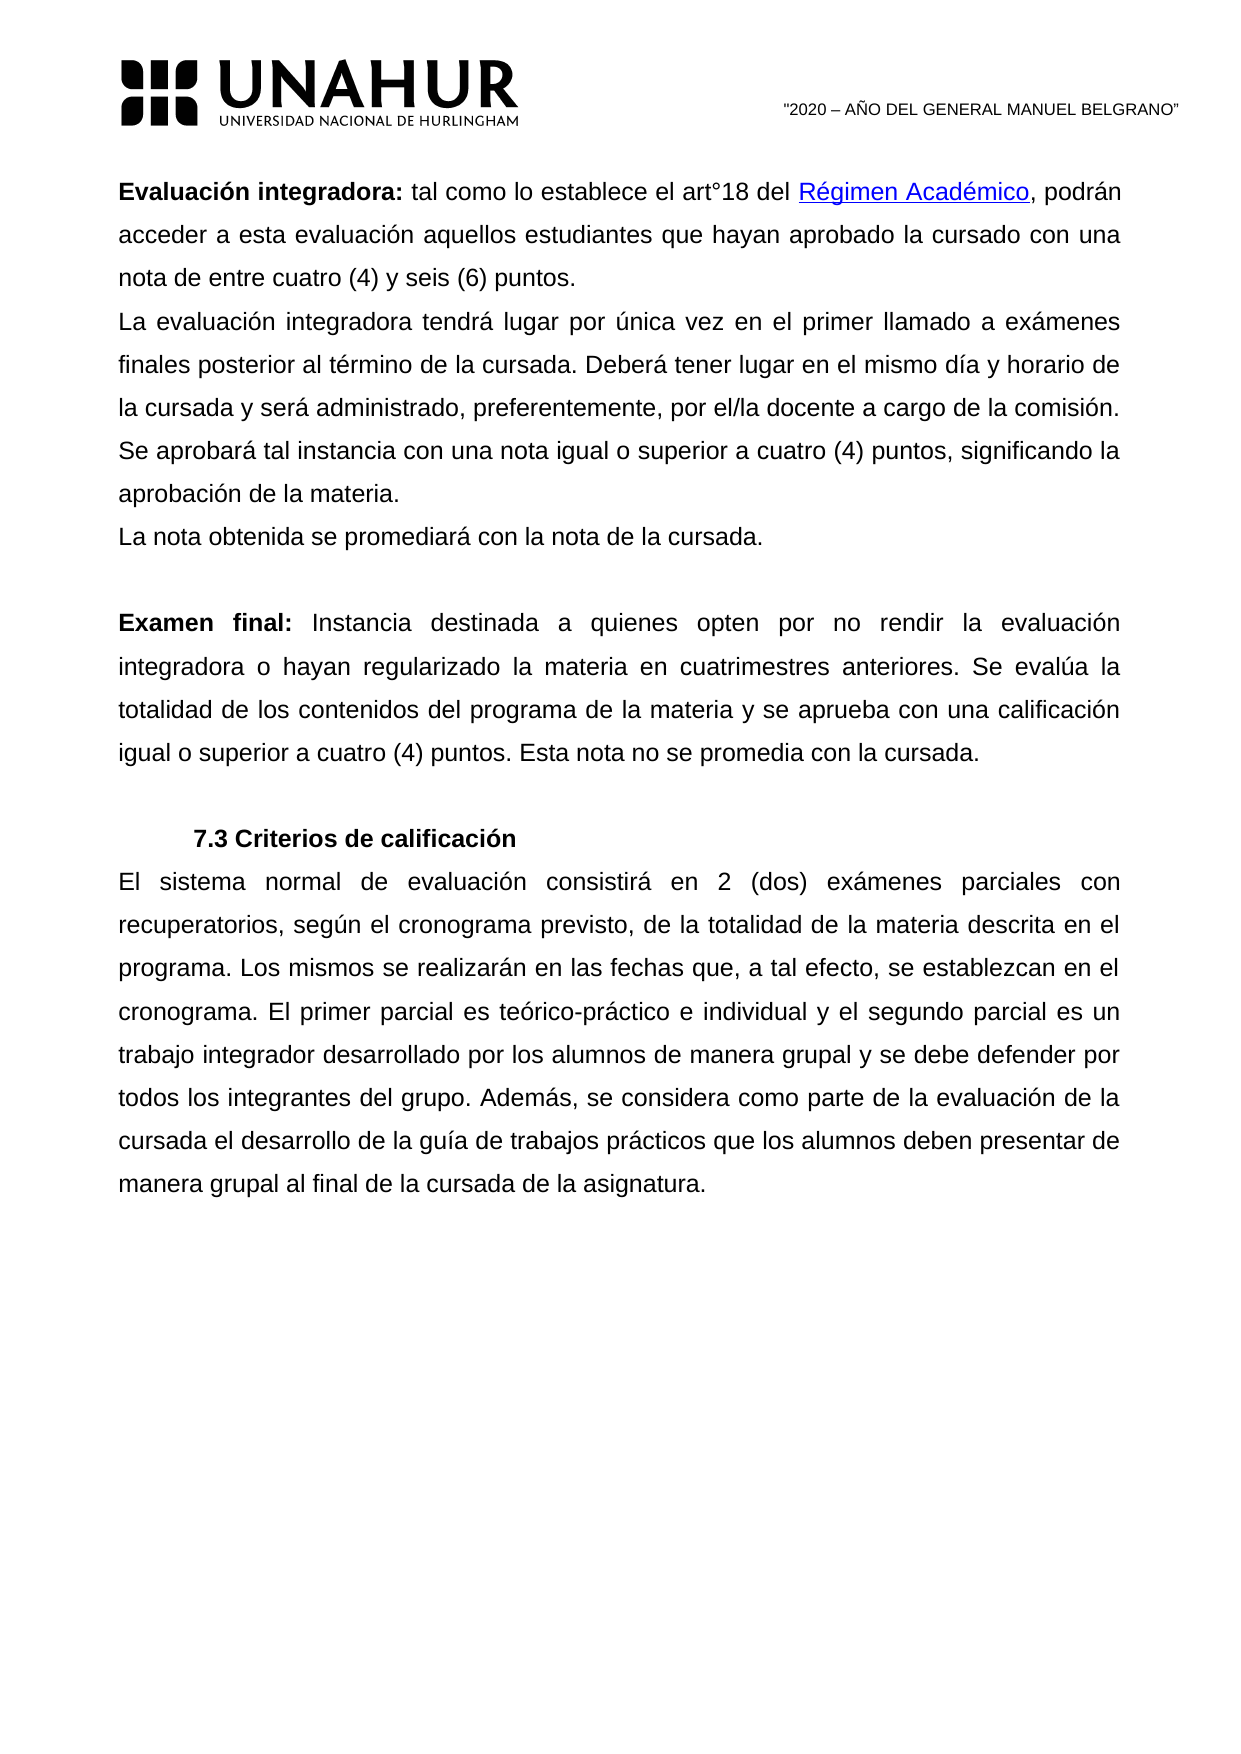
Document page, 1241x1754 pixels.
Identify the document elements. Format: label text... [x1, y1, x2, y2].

picture [111, 51, 525, 134]
text La evaluación integradora tendrá lugar por única vez en el primer llamado a exámenes finales posterior al término de la cursada. Deberá tener lugar en el mismo día y horario de la cursada y será administrado, preferentemente, por el/la docente a cargo de la comisión. Se aprobará tal instancia con una nota igual o superior a cuatro (4) puntos, significando la aprobación de la materia. [118, 307, 1122, 508]
text Evaluación integradora: tal como lo establece el art°18 del Régimen Académico, podrán acceder a esta evaluación aquellos estudiantes que hayan aprobado la cursado con una nota de entre cuatro (4) y seis (6) puntos. [118, 177, 1122, 292]
text El sistema normal de evaluación consistirá en 2 (dos) exámenes parciales con recuperatorios, según el cronograma previsto, de la totalidad de la materia descrita en el programa. Los mismos se realizarán en las fechas que, a tal efecto, se establezcan en el cronograma. El primer parcial es teórico-práctico e individual y el segundo parcial es un trabajo integrador desarrollado por los alumnos de manera grupal y se debe defender por todos los integrantes del grupo. Además, se considera como parte de la evaluación de la cursada el desarrollo de la guía de trabajos prácticos que los alumnos deben presentar de manera grupal al final de la cursada de la asignatura. [118, 867, 1122, 1198]
text La nota obtenida se promediará con la nota de la cursada. [118, 522, 1122, 551]
text Examen final: Instancia destinada a quienes opten por no rendir la evaluación integradora o hayan regularizado la materia en cuatrimestres anteriores. Se evalúa la totalidad de los contenidos del programa de la materia y se aprueba con una calificación igual o superior a cuatro (4) puntos. Esta nota no se promedia con la cursada. [118, 608, 1122, 767]
text 7.3 Criterios de calificación [193, 824, 1122, 853]
